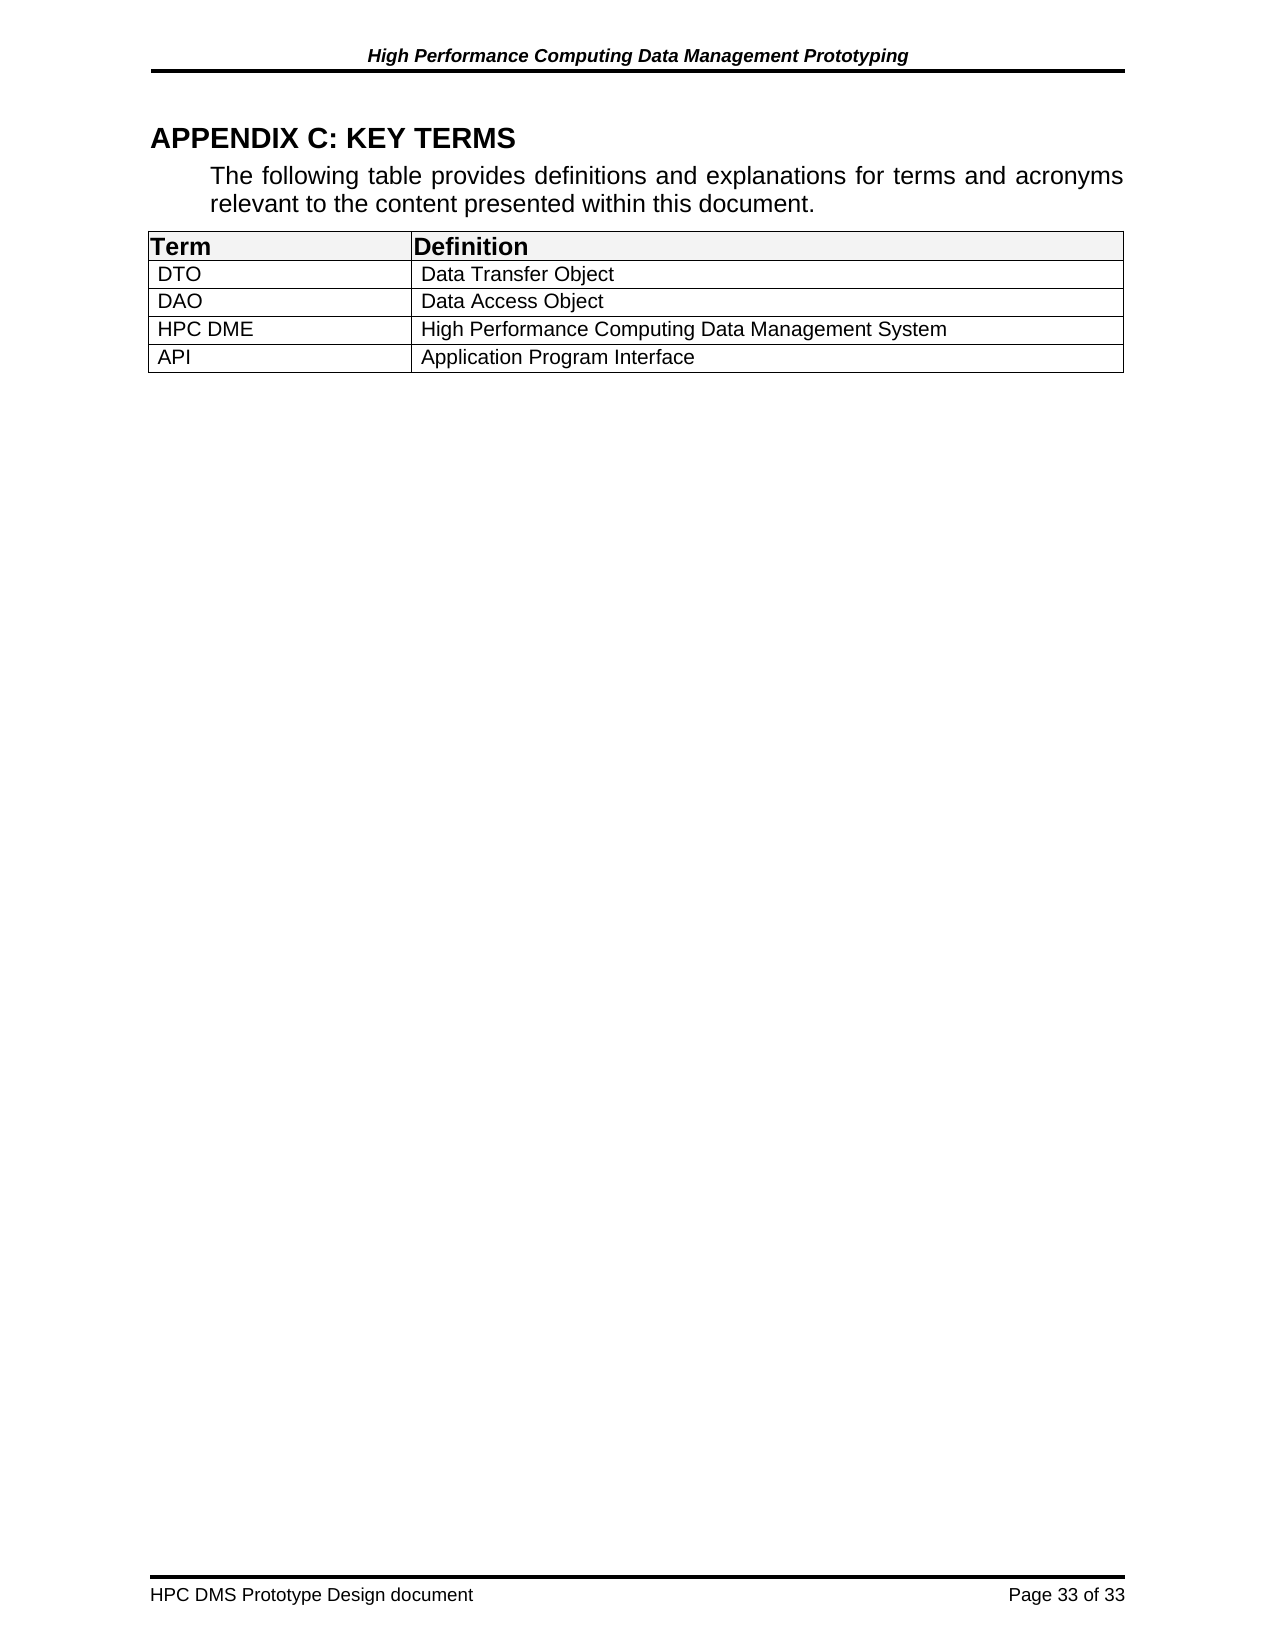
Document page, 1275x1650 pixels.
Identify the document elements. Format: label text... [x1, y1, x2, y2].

table_cell Application Program Interface [412, 345, 1123, 372]
table_cell DTO [149, 261, 411, 288]
table_header Definition [412, 232, 1123, 260]
table_cell Data Transfer Object [412, 261, 1123, 288]
text APPENDIX C: KEY TERMS [150, 121, 1125, 154]
table_header Term [149, 232, 411, 260]
table_cell Data Access Object [412, 289, 1123, 316]
text The following table provides definitions and explanations for terms and acronyms relevant to the content presented within this document. [210, 161, 1125, 218]
table_cell API [149, 345, 411, 372]
table_cell High Performance Computing Data Management System [412, 317, 1123, 344]
table_cell DAO [149, 289, 411, 316]
table_cell HPC DME [149, 317, 411, 344]
